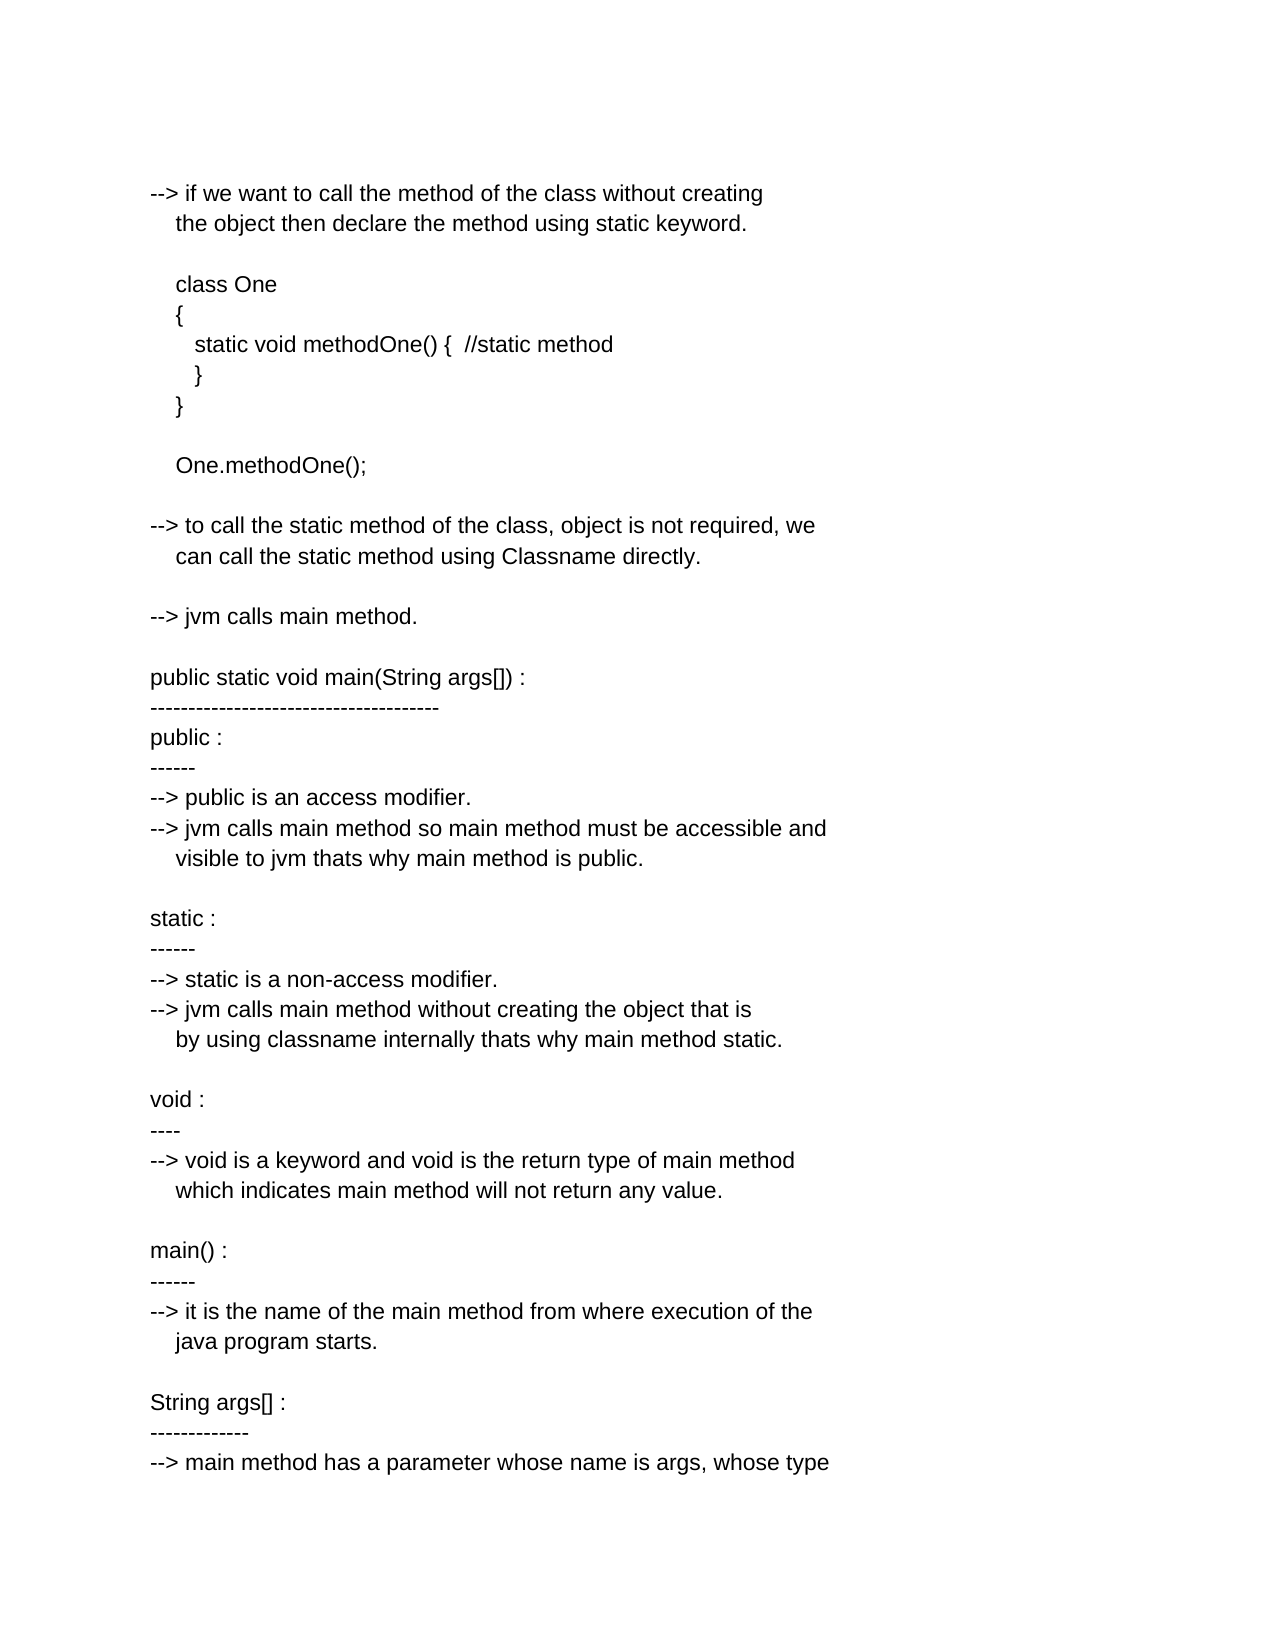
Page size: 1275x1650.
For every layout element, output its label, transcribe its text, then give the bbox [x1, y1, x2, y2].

text ------ [150, 1268, 1125, 1294]
text static : [150, 905, 1125, 932]
text One.methodOne(); [150, 452, 1125, 478]
text visible to jvm thats why main method is public. [150, 845, 1125, 871]
text --> main method has a parameter whose name is args, whose type [150, 1449, 1125, 1475]
text --> public is an access modifier. [150, 784, 1125, 811]
text void : [150, 1086, 1125, 1113]
text class One [150, 271, 1125, 297]
text } [150, 361, 1125, 388]
text main() : [150, 1237, 1125, 1264]
text --> jvm calls main method without creating the object that is [150, 996, 1125, 1022]
text } [150, 392, 1125, 418]
text String args[] : [150, 1388, 1125, 1415]
text --> jvm calls main method so main method must be accessible and [150, 814, 1125, 841]
text --> jvm calls main method. [150, 603, 1125, 629]
text public static void main(String args[]) : [150, 663, 1125, 690]
text --> it is the name of the main method from where execution of the [150, 1298, 1125, 1324]
text { [150, 301, 1125, 327]
text --> to call the static method of the class, object is not required, we [150, 512, 1125, 539]
text --> static is a non-access modifier. [150, 966, 1125, 992]
text -------------------------------------- [150, 694, 1125, 720]
text which indicates main method will not return any value. [150, 1177, 1125, 1203]
text can call the static method using Classname directly. [150, 543, 1125, 569]
text ------ [150, 754, 1125, 781]
text by using classname internally thats why main method static. [150, 1026, 1125, 1052]
text static void methodOne() { //static method [150, 331, 1125, 358]
text ---- [150, 1117, 1125, 1143]
text public : [150, 724, 1125, 750]
text ------ [150, 935, 1125, 962]
text --> void is a keyword and void is the return type of main method [150, 1147, 1125, 1173]
text java program starts. [150, 1328, 1125, 1354]
text the object then declare the method using static keyword. [150, 210, 1125, 237]
text --> if we want to call the method of the class without creating [150, 180, 1125, 207]
text ------------- [150, 1419, 1125, 1445]
